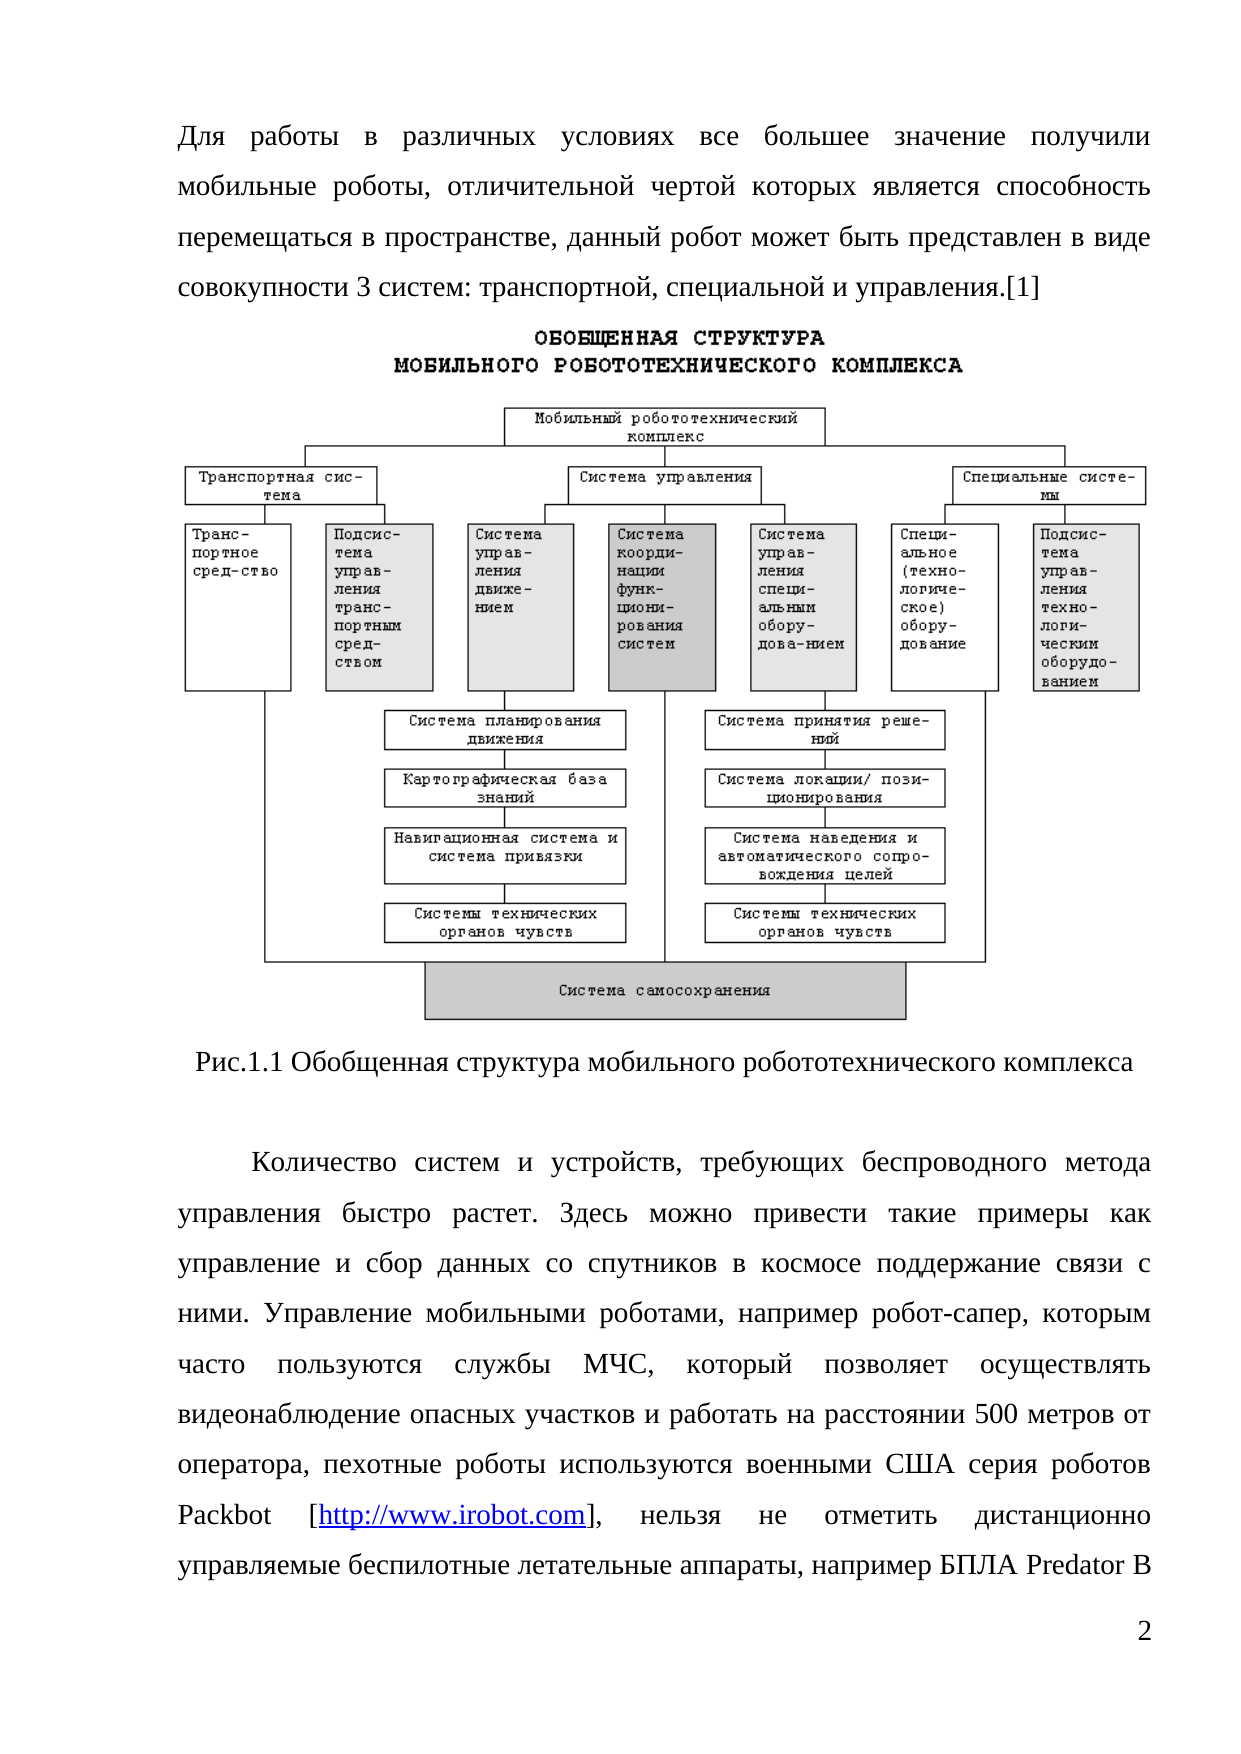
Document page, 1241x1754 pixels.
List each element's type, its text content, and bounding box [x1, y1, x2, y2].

picture [177, 319, 1153, 1028]
text Для работы в различных условиях все большее значение получили мобильные роботы, отличительной чертой которых является способность перемещаться в пространстве, данный робот может быть представлен в виде совокупности 3 систем: транспортной, специальной и управления.[1] [177, 118, 1152, 303]
text Рис.1.1 Обобщенная структура мобильного робототехнического комплекса [177, 1044, 1152, 1077]
